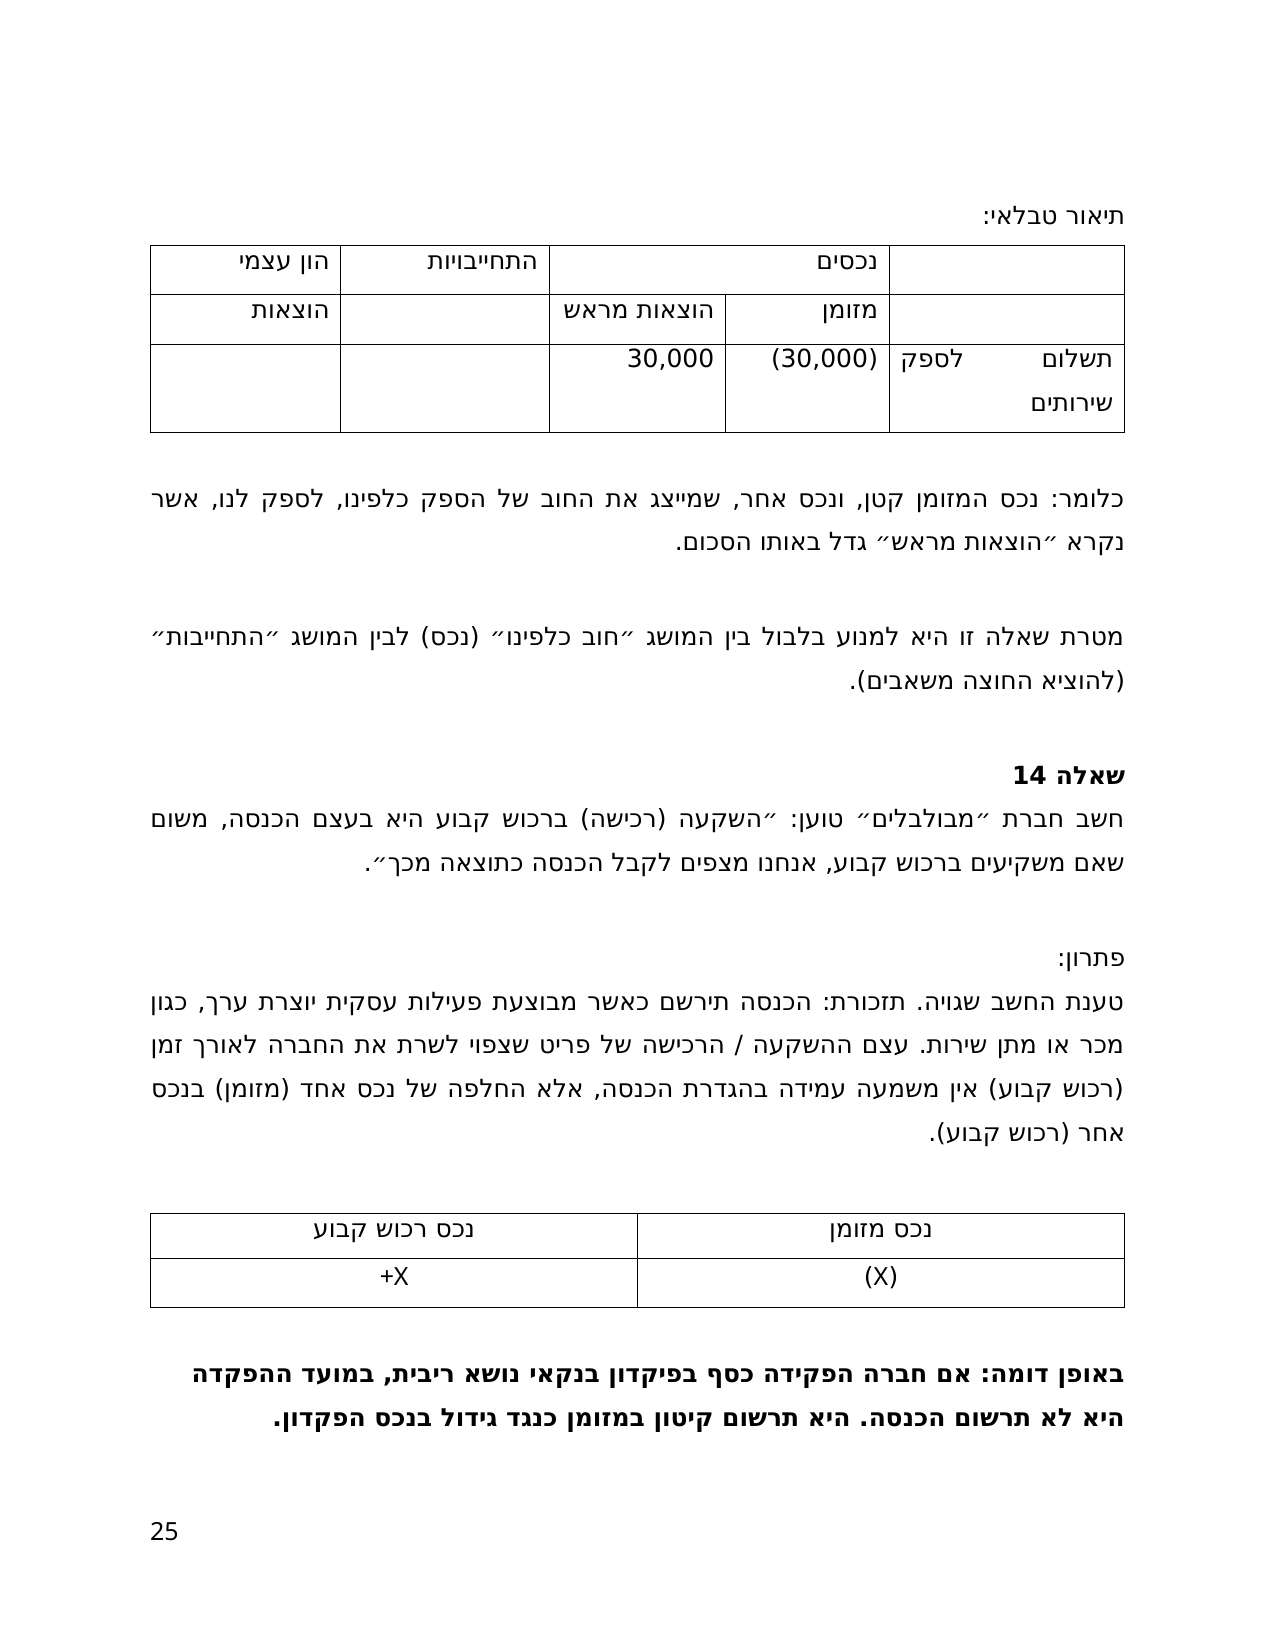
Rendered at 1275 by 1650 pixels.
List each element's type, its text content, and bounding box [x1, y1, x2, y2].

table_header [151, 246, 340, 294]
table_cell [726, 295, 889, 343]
text חשב חברת ״מבולבלים״ טוען: ״השקעה (רכישה) ברכוש קבוע היא בעצם הכנסה, משום שאם משקיעים ברכוש קבוע, אנחנו מצפים לקבל הכנסה כתוצאה מכך״. [150, 805, 1125, 878]
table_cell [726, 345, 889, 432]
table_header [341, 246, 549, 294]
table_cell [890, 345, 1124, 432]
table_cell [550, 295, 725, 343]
text באופן דומה: אם חברה הפקידה כסף בפיקדון בנקאי נושא ריבית, במועד ההפקדה היא לא תרשום הכנסה. היא תרשום קיטון במזומן כנגד גידול בנכס הפקדון. [150, 1359, 1125, 1432]
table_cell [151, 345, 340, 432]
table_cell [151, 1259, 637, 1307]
text כלומר: נכס המזומן קטן, ונכס אחר, שמייצג את החוב של הספק כלפינו, לספק לנו, אשר נקרא ״הוצאות מראש״ גדל באותו הסכום. [150, 484, 1125, 557]
text שאלה 14 [150, 761, 1125, 790]
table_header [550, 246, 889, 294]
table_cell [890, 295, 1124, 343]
text מטרת שאלה זו היא למנוע בלבול בין המושג ״חוב כלפינו״ (נכס) לבין המושג ״התחייבות״ (להוציא החוצה משאבים). [150, 622, 1125, 695]
text פתרון: [150, 943, 1125, 972]
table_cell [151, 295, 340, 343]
text תיאור טבלאי: [150, 201, 1125, 230]
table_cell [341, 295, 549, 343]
text טענת החשב שגויה. תזכורת: הכנסה תירשם כאשר מבוצעת פעילות עסקית יוצרת ערך, כגון מכר או מתן שירות. עצם ההשקעה / הרכישה של פריט שצפוי לשרת את החברה לאורך זמן (רכוש קבוע) אין משמעה עמידה בהגדרת הכנסה, אלא החלפה של נכס אחד (מזומן) בנכס אחר (רכוש קבוע). [150, 987, 1125, 1147]
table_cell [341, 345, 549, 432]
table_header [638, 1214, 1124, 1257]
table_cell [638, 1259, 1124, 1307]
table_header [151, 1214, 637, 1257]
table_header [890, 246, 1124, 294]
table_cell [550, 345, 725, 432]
